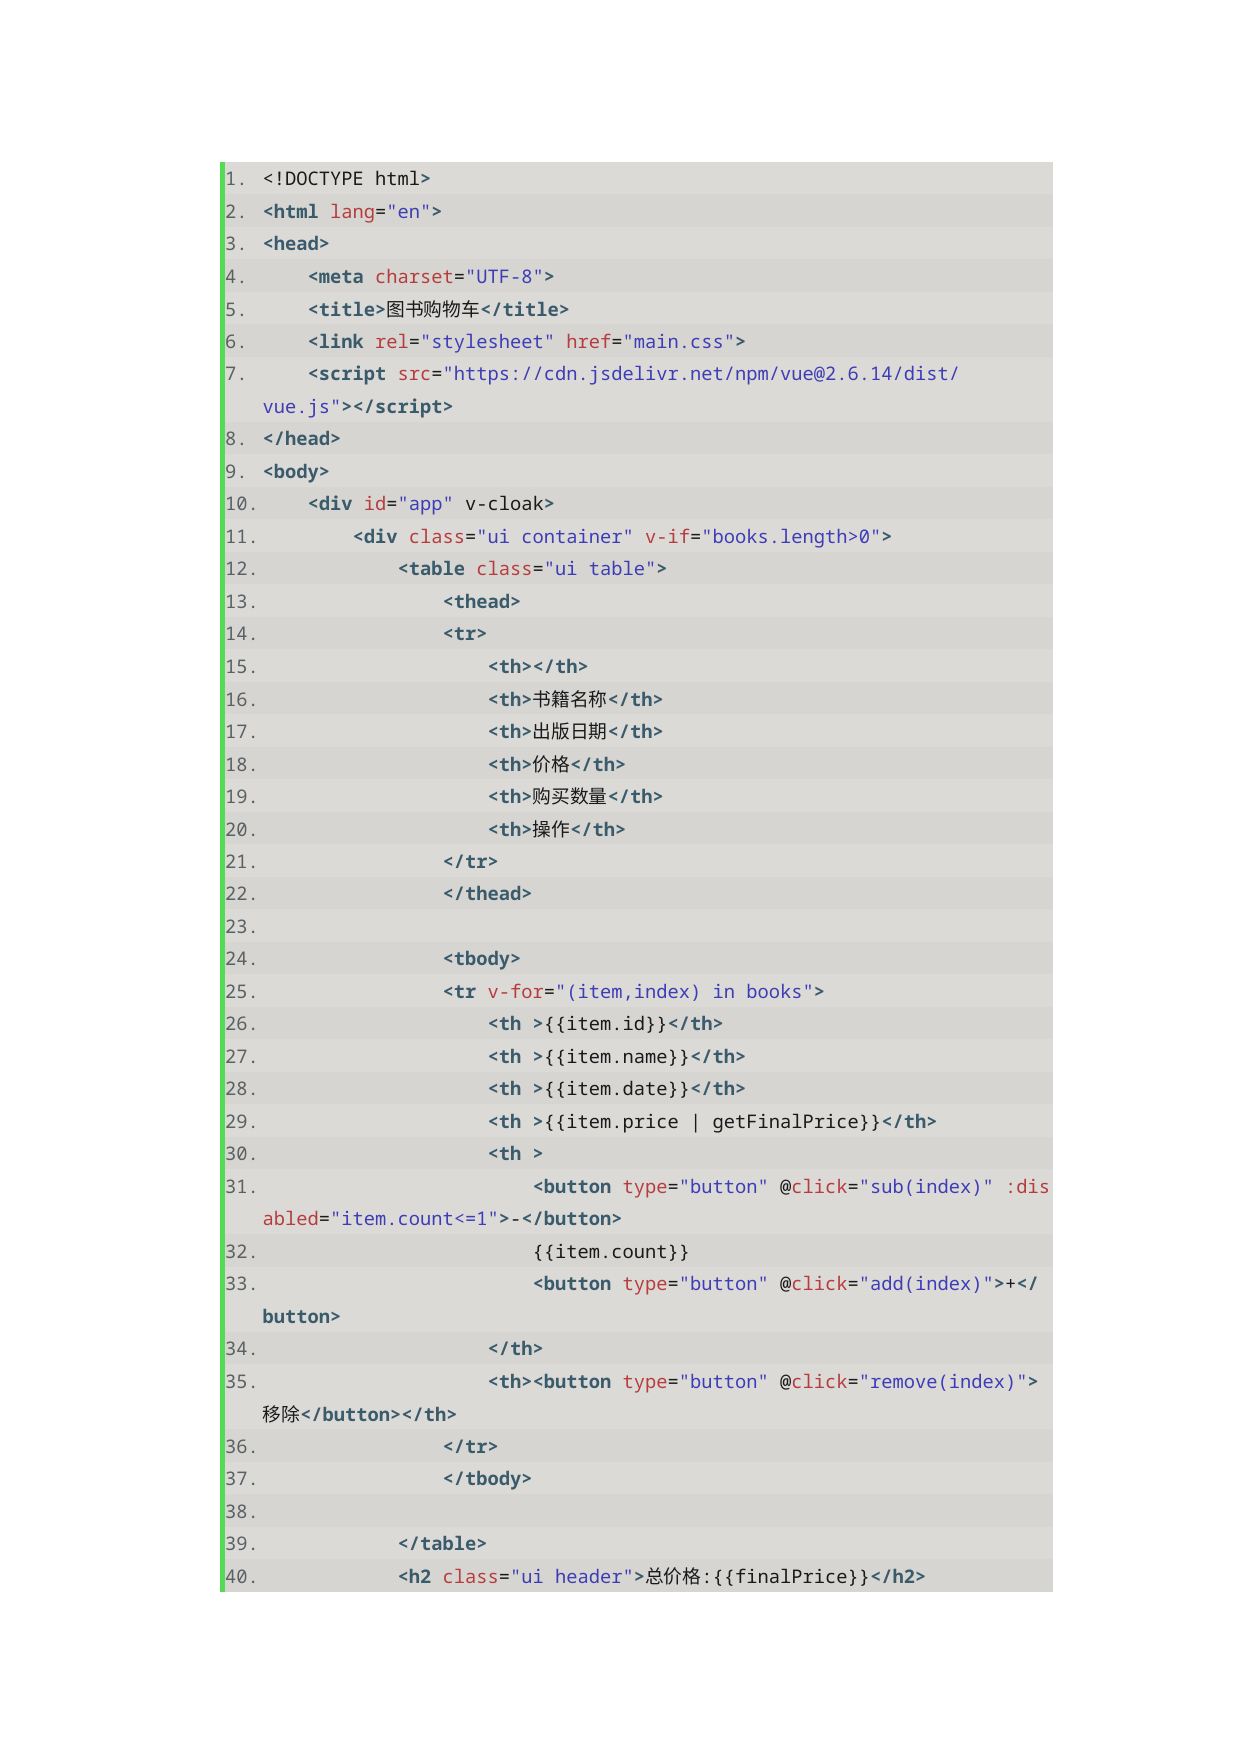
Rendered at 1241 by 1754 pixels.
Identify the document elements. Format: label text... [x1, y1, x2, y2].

list <!DOCTYPE html> [225, 162, 1053, 194]
list {{item.count}} [225, 1234, 1053, 1267]
list <th><button type="button" @click="remove(index)">移除</button></th> [225, 1364, 1053, 1429]
list <tr v-for="(item,index) in books"> [225, 974, 1053, 1007]
list <th >{{item.price | getFinalPrice}}</th> [225, 1104, 1053, 1137]
list <title>图书购物车</title> [225, 292, 1053, 324]
list <th>出版日期</th> [225, 714, 1053, 747]
list <div class="ui container" v-if="books.length>0"> [225, 519, 1053, 552]
list </th> [225, 1332, 1053, 1364]
list <th></th> [225, 649, 1053, 682]
list <table class="ui table"> [225, 552, 1053, 584]
list </table> [225, 1527, 1053, 1559]
list <meta charset="UTF-8"> [225, 259, 1053, 292]
list <th>价格</th> [225, 747, 1053, 779]
list <button type="button" @click="add(index)">+</button> [225, 1267, 1053, 1332]
list <th > [225, 1137, 1053, 1169]
list <tbody> [225, 942, 1053, 974]
list <th >{{item.name}}</th> [225, 1039, 1053, 1072]
list <th >{{item.id}}</th> [225, 1007, 1053, 1039]
list </tr> [225, 1429, 1053, 1462]
list <body> [225, 454, 1053, 487]
list </thead> [225, 877, 1053, 909]
list <button type="button" @click="sub(index)" :disabled="item.count<=1">-</button> [225, 1169, 1053, 1234]
list <link rel="stylesheet" href="main.css"> [225, 324, 1053, 357]
list <th>书籍名称</th> [225, 682, 1053, 714]
list </tbody> [225, 1462, 1053, 1494]
list <th >{{item.date}}</th> [225, 1072, 1053, 1104]
list <thead> [225, 584, 1053, 617]
list <head> [225, 227, 1053, 259]
list <th>购买数量</th> [225, 779, 1053, 812]
list <th>操作</th> [225, 812, 1053, 844]
list <div id="app" v-cloak> [225, 487, 1053, 519]
list </head> [225, 422, 1053, 454]
list <tr> [225, 617, 1053, 649]
list <script src="https://cdn.jsdelivr.net/npm/vue@2.6.14/dist/vue.js"></script> [225, 357, 1053, 422]
list <h2 class="ui header">总价格:{{finalPrice}}</h2> [225, 1559, 1053, 1592]
list </tr> [225, 844, 1053, 877]
list <html lang="en"> [225, 194, 1053, 227]
